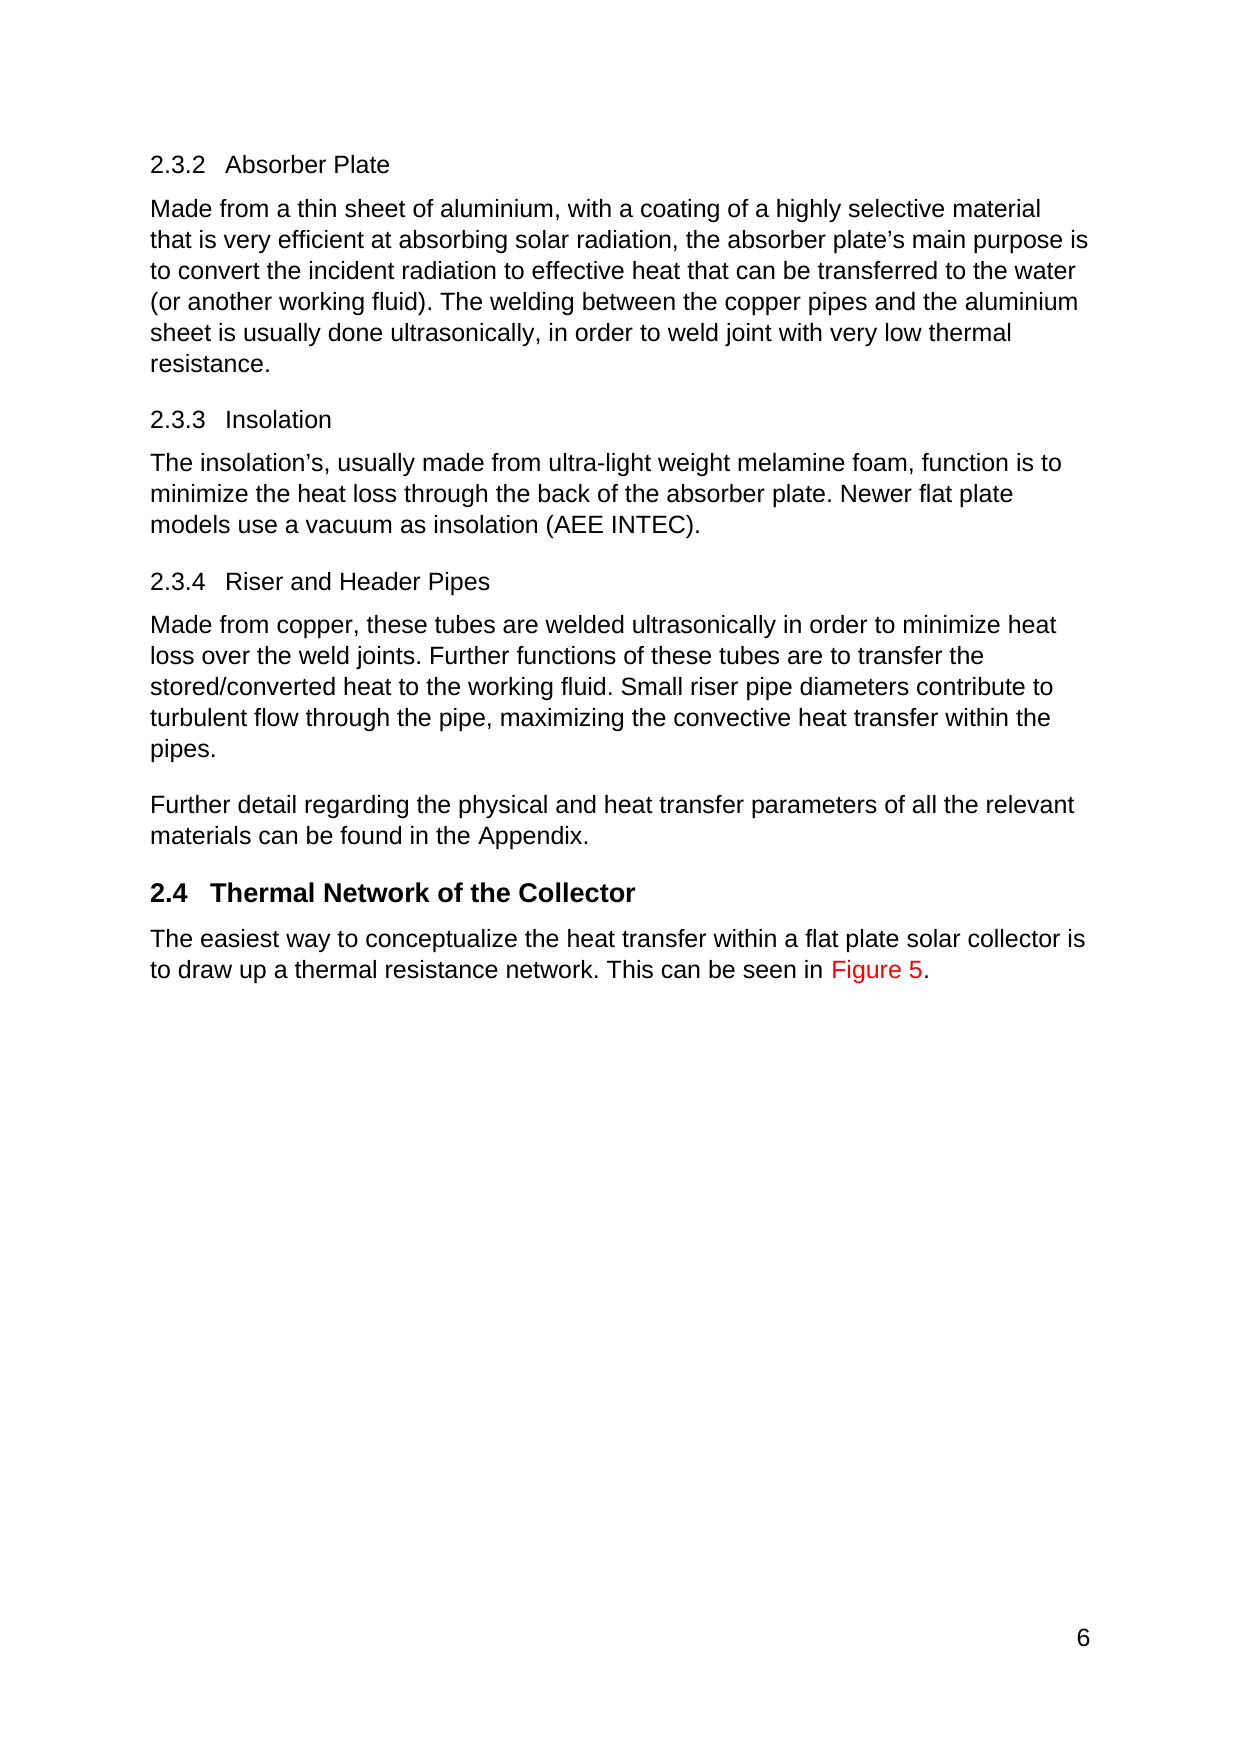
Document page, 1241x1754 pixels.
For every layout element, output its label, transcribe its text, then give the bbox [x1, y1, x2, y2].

text The insolation’s, usually made from ultra-light weight melamine foam, function is to minimize the heat loss through the back of the absorber plate. Newer flat plate models use a vacuum as insolation (AEE INTEC). [150, 448, 1090, 539]
text Made from a thin sheet of aluminium, with a coating of a highly selective material that is very efficient at absorbing solar radiation, the absorber plate’s main purpose is to convert the incident radiation to effective heat that can be transferred to the water (or another working fluid). The welding between the copper pipes and the aluminium sheet is usually done ultrasonically, in order to weld joint with very low thermal resistance. [150, 193, 1090, 377]
subtitle Absorber Plate [150, 150, 1090, 179]
subtitle Thermal Network of the Collector [150, 877, 1090, 908]
text Further detail regarding the physical and heat transfer parameters of all the relevant materials can be found in the Appendix. [150, 790, 1090, 850]
text The easiest way to conceptualize the heat transfer within a flat plate solar collector is to draw up a thermal resistance network. This can be seen in Figure 4. [150, 923, 1090, 983]
subtitle Insolation [150, 405, 1090, 433]
subtitle Riser and Header Pipes [150, 566, 1090, 595]
text Made from copper, these tubes are welded ultrasonically in order to minimize heat loss over the weld joints. Further functions of these tubes are to transfer the stored/converted heat to the working fluid. Small riser pipe diameters contribute to turbulent flow through the pipe, maximizing the convective heat transfer within the pipes. [150, 610, 1090, 763]
